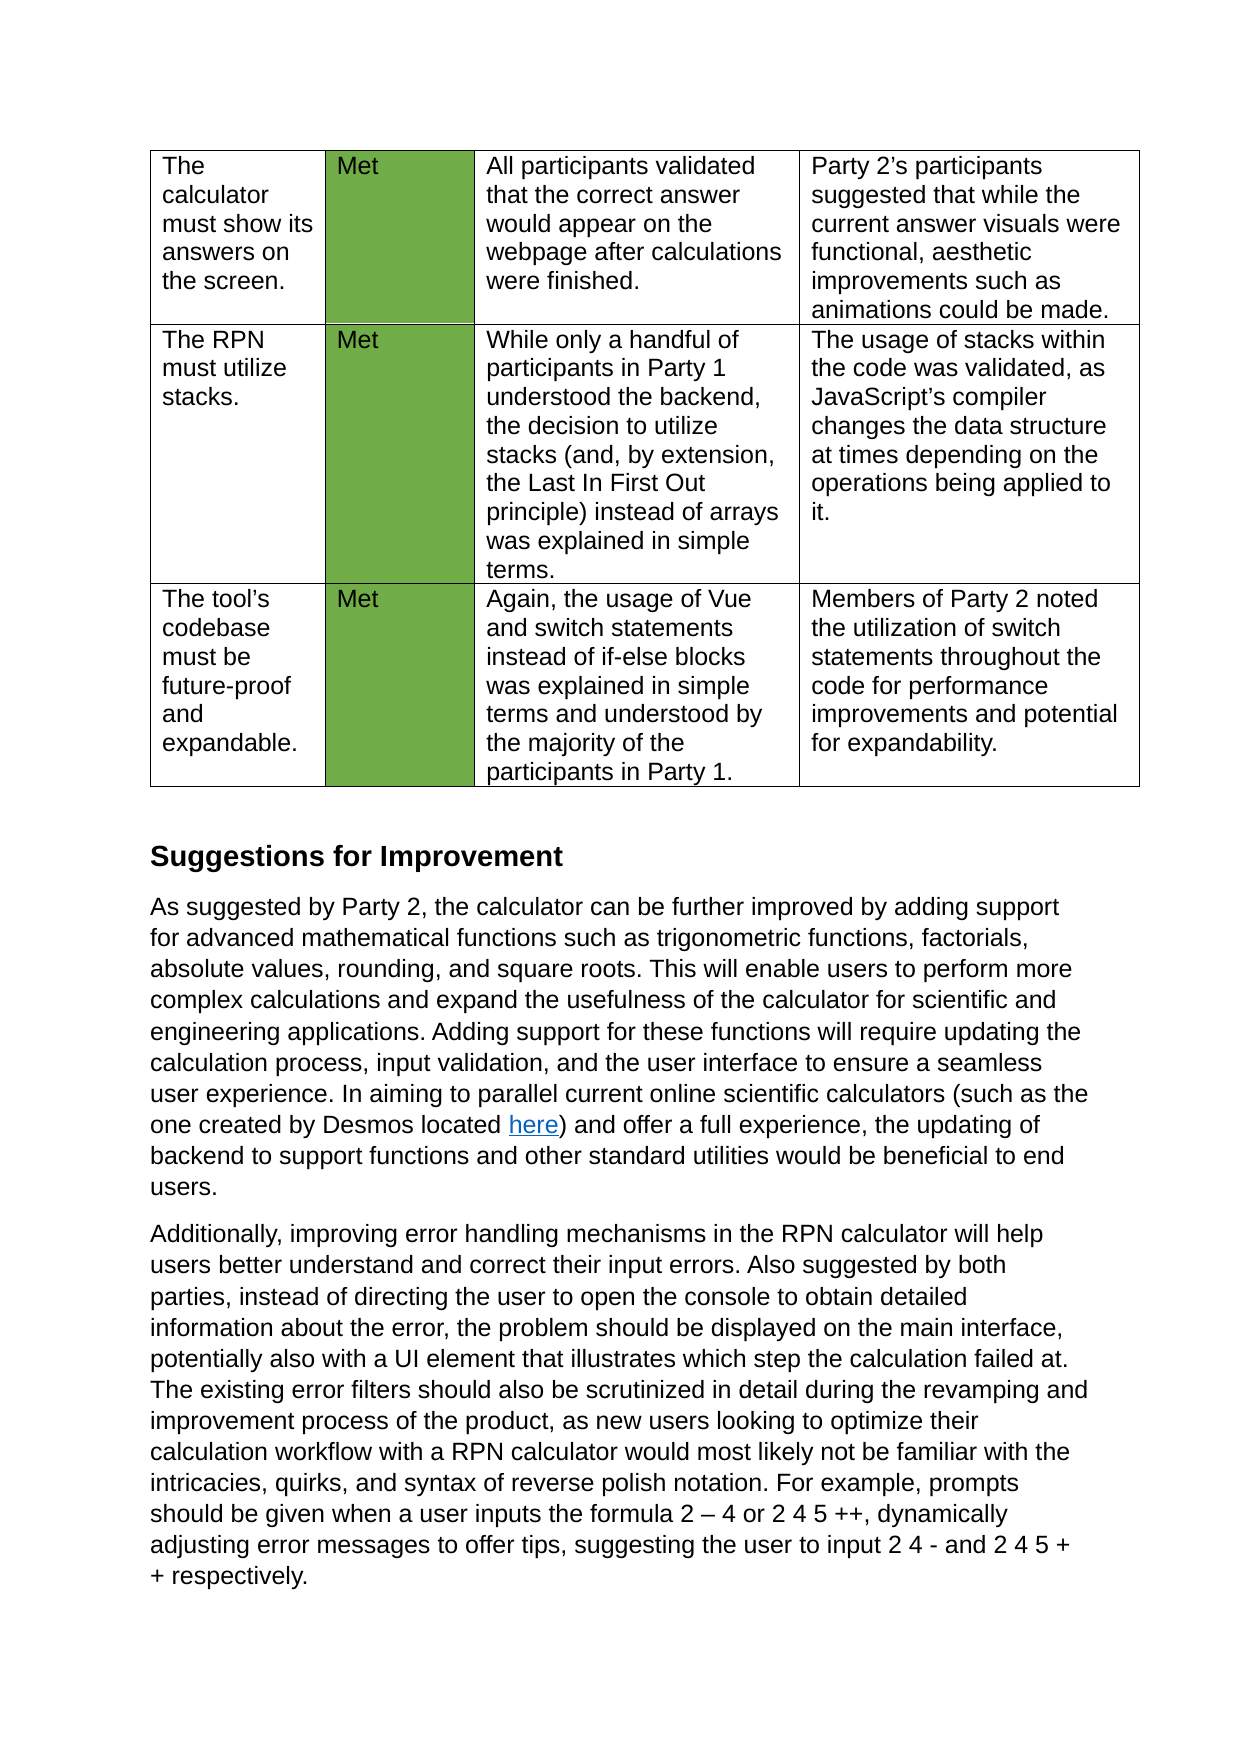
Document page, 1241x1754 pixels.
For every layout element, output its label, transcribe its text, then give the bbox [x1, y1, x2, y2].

text As suggested by Party 2, the calculator can be further improved by adding support for advanced mathematical functions such as trigonometric functions, factorials, absolute values, rounding, and square roots. This will enable users to perform more complex calculations and expand the usefulness of the calculator for scientific and engineering applications. Adding support for these functions will require updating the calculation process, input validation, and the user interface to ensure a seamless user experience. In aiming to parallel current online scientific calculators (such as the one created by Desmos located here) and offer a full experience, the updating of backend to support functions and other standard utilities would be beneficial to end users. [150, 892, 1090, 1200]
table_cell Met [326, 151, 474, 323]
table_cell Again, the usage of Vue and switch statements instead of if-else blocks was explained in simple terms and understood by the majority of the participants in Party 1. [475, 584, 799, 786]
text Additionally, improving error handling mechanisms in the RPN calculator will help users better understand and correct their input errors. Also suggested by both parties, instead of directing the user to open the console to obtain detailed information about the error, the problem should be displayed on the main interface, potentially also with a UI element that illustrates which step the calculation failed at. The existing error filters should also be scrutinized in detail during the revamping and improvement process of the product, as new users looking to optimize their calculation workflow with a RPN calculator would most likely not be familiar with the intricacies, quirks, and syntax of reverse polish notation. For example, prompts should be given when a user inputs the formula 2 – 4 or 2 4 5 ++, dynamically adjusting error messages to offer tips, suggesting the user to input 2 4 - and 2 4 5 + + respectively. [150, 1219, 1090, 1589]
table_cell The usage of stacks within the code was validated, as JavaScript’s compiler changes the data structure at times depending on the operations being applied to it. [800, 325, 1139, 583]
table_cell The calculator must show its answers on the screen. [151, 151, 325, 323]
table_cell Met [326, 584, 474, 786]
table_cell All participants validated that the correct answer would appear on the webpage after calculations were finished. [475, 151, 799, 323]
text Suggestions for Improvement [150, 839, 1090, 873]
table_cell Met [326, 325, 474, 583]
table_cell The tool’s codebase must be future-proof and expandable. [151, 584, 325, 786]
table_cell Party 2’s participants suggested that while the current answer visuals were functional, aesthetic improvements such as animations could be made. [800, 151, 1139, 323]
table_cell While only a handful of participants in Party 1 understood the backend, the decision to utilize stacks (and, by extension, the Last In First Out principle) instead of arrays was explained in simple terms. [475, 325, 799, 583]
table_cell Members of Party 2 noted the utilization of switch statements throughout the code for performance improvements and potential for expandability. [800, 584, 1139, 786]
table_cell The RPN must utilize stacks. [151, 325, 325, 583]
